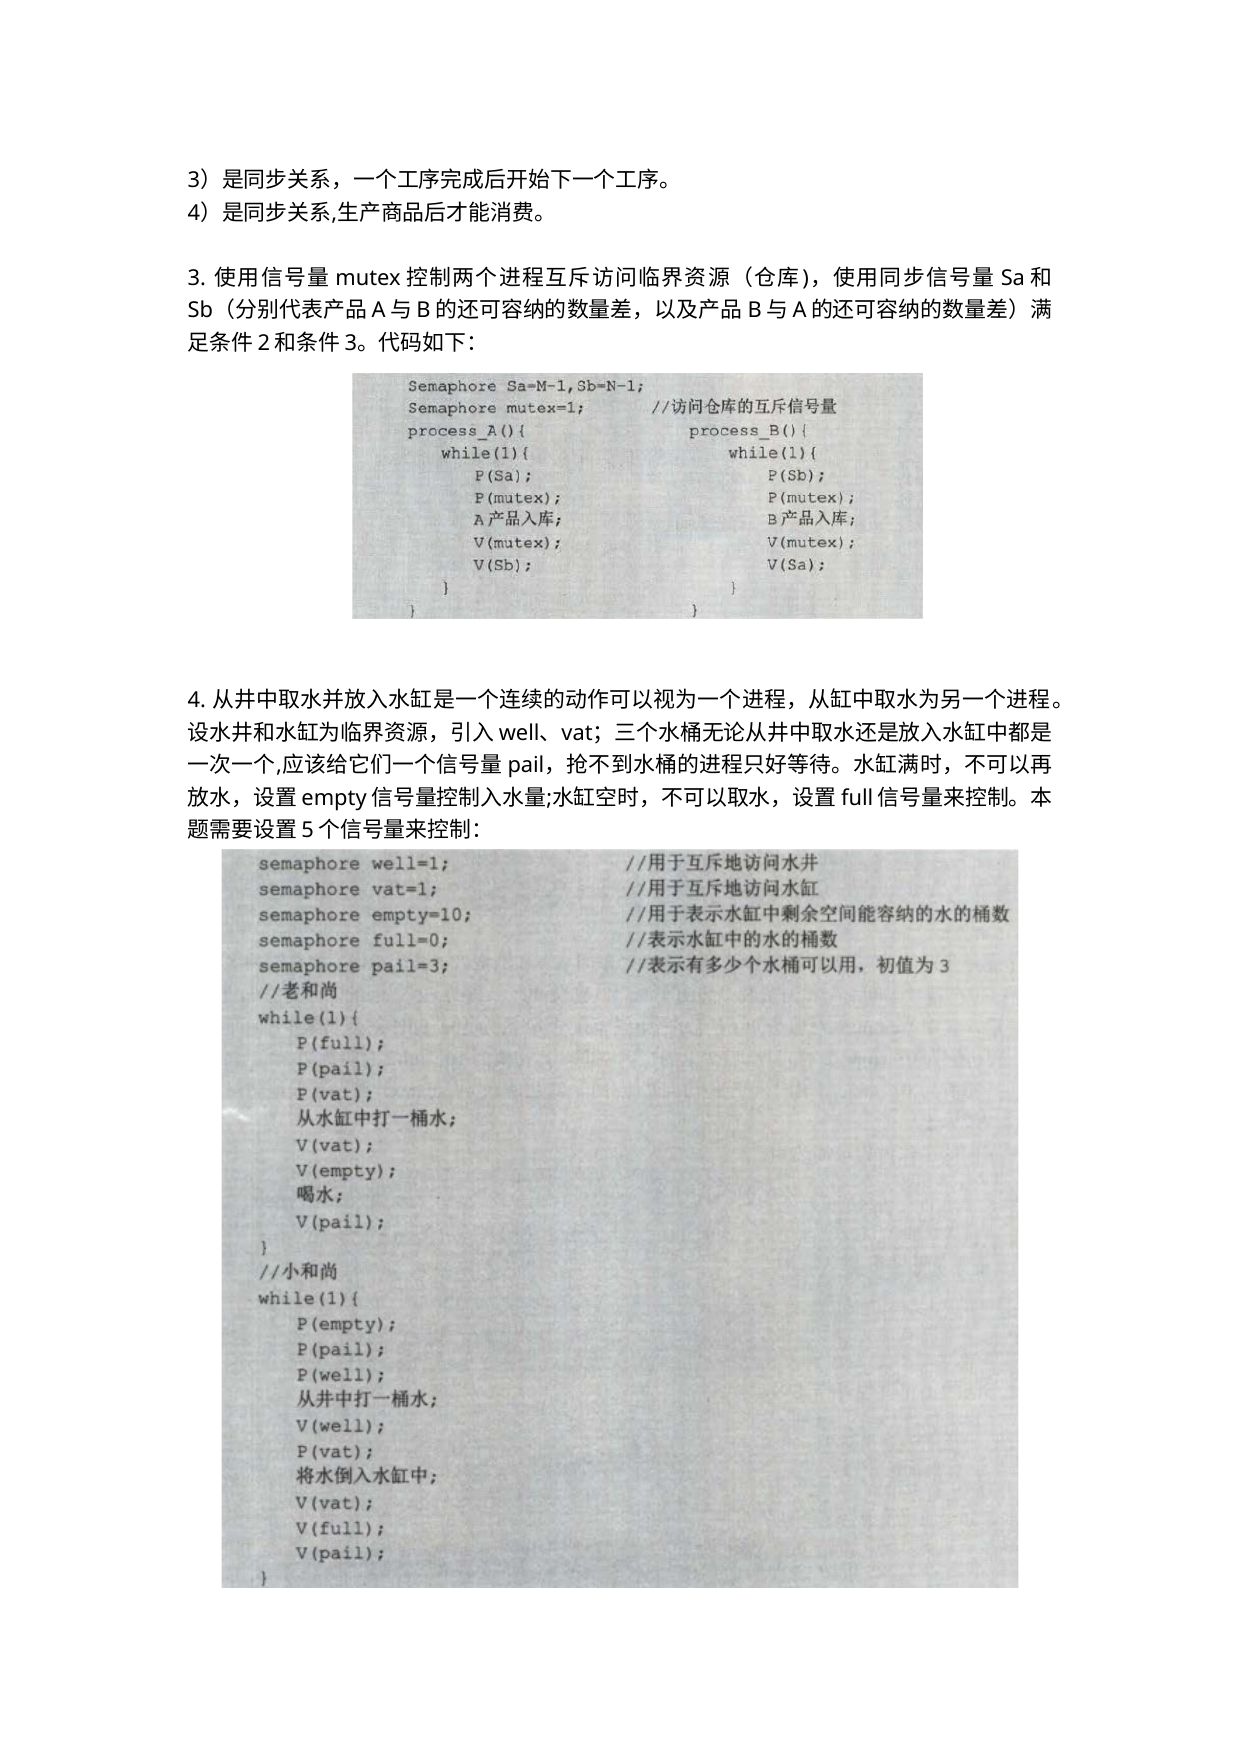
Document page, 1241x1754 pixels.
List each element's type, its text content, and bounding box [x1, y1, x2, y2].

picture [352, 373, 923, 619]
text 4. 从井中取水并放入水缸是一个连续的动作可以视为一个进程，从缸中取水为另一个进程。设水井和水缸为临界资源，引入well、vat；三个水桶无论从井中取水还是放入水缸中都是一次一个,应该给它们一个信号量pail，抢不到水桶的进程只好等待。水缸满时，不可以再放水，设置empty信号量控制入水量;水缸空时，不可以取水，设置full信号量来控制。本题需要设置5个信号量来控制： [187, 682, 1053, 844]
picture [221, 849, 1019, 1588]
text 3）是同步关系，一个工序完成后开始下一个工序。 [187, 162, 1053, 194]
text 4）是同步关系,生产商品后才能消费。 [187, 194, 1053, 227]
text 3. 使用信号量mutex控制两个进程互斥访问临界资源（仓库)，使用同步信号量Sa和 Sb（分别代表产品A与B的还可容纳的数量差，以及产品B与A的还可容纳的数量差）满足条件2和条件3。代码如下： [187, 259, 1053, 357]
